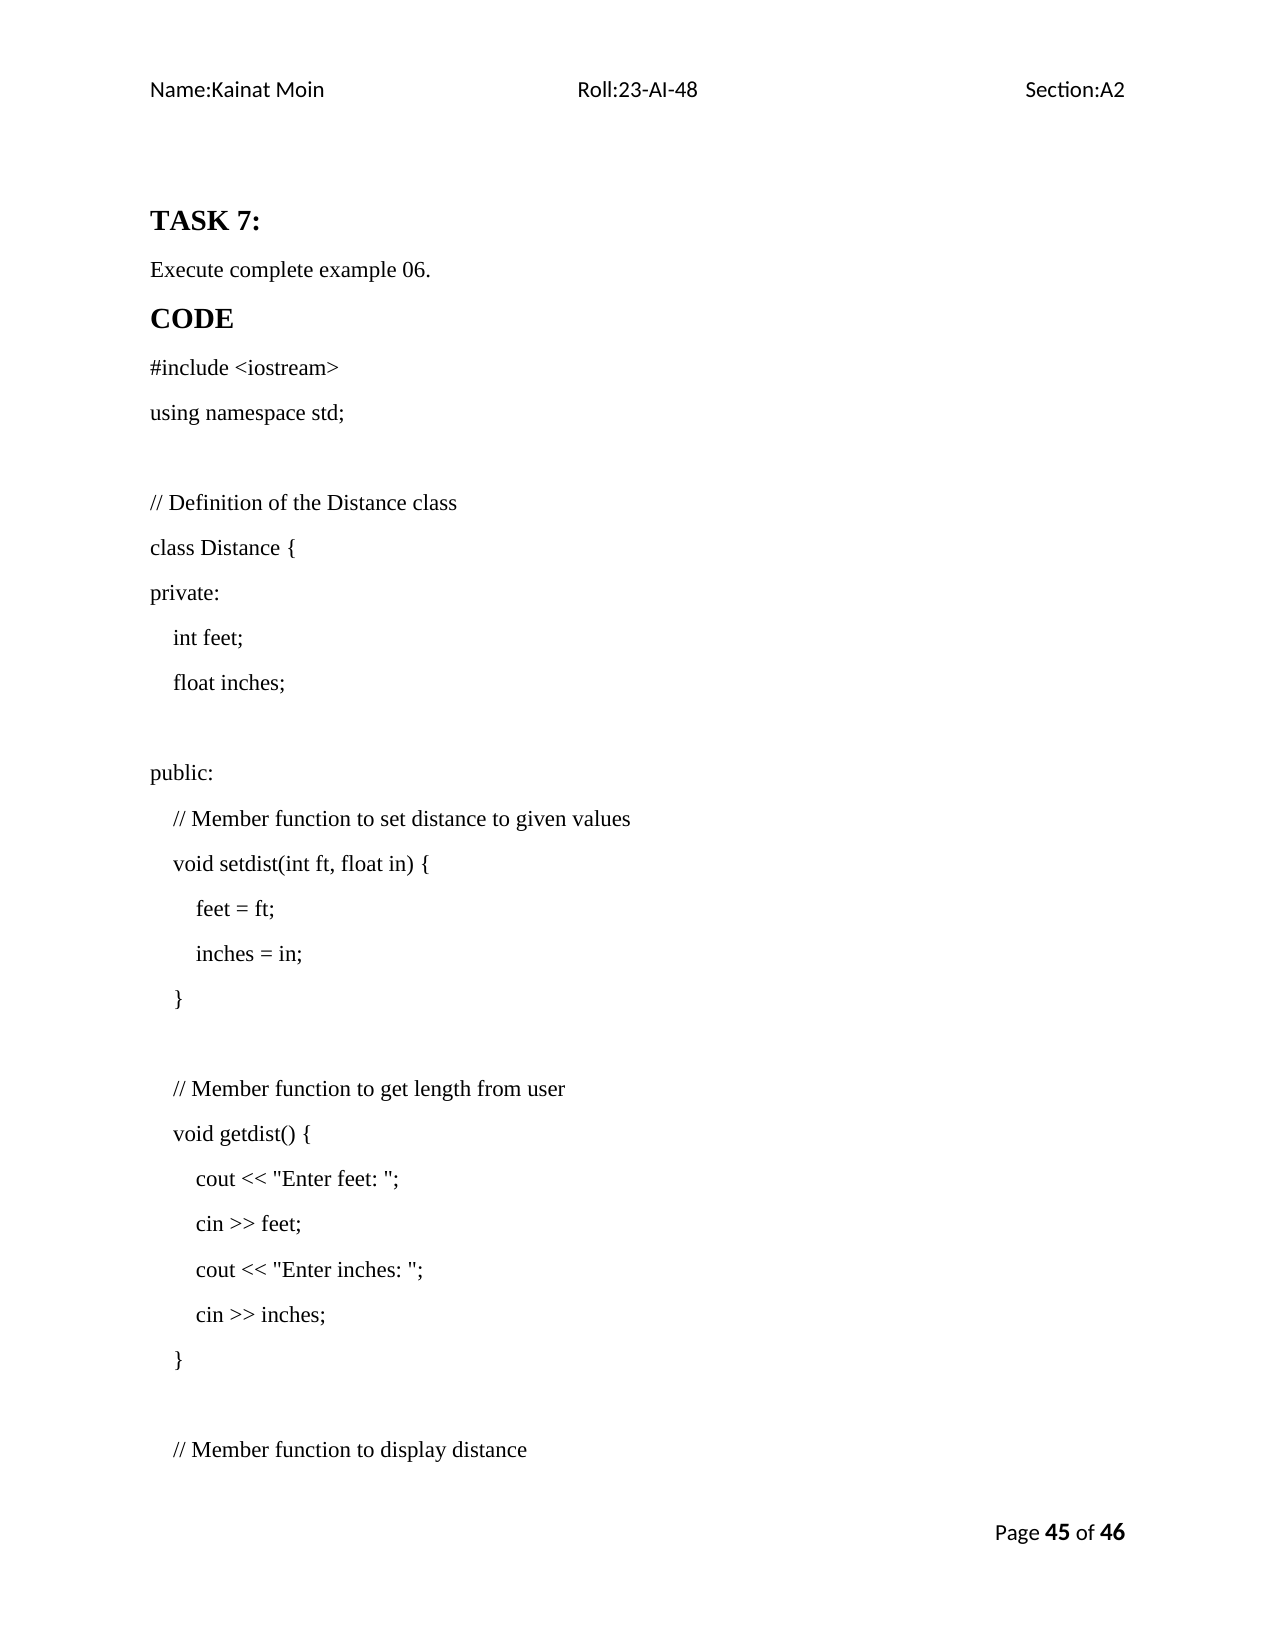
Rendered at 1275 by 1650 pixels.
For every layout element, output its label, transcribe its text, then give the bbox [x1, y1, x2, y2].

text CODE [150, 301, 1125, 334]
text // Member function to get length from user [150, 1075, 1125, 1102]
text } [150, 985, 1125, 1011]
text private: [150, 579, 1125, 605]
text TASK 7: [150, 203, 1125, 236]
text feet = ft; [150, 895, 1125, 921]
text // Definition of the Distance class [150, 489, 1125, 515]
text void getdist() { [150, 1120, 1125, 1147]
text cout << "Enter feet: "; [150, 1165, 1125, 1192]
text float inches; [150, 669, 1125, 696]
text class Distance { [150, 534, 1125, 560]
text // Member function to display distance [150, 1436, 1125, 1462]
text #include <iostream> [150, 353, 1125, 380]
text cout << "Enter inches: "; [150, 1256, 1125, 1282]
text cin >> inches; [150, 1301, 1125, 1327]
text cin >> feet; [150, 1211, 1125, 1237]
text } [150, 1346, 1125, 1372]
text public: [150, 759, 1125, 786]
text // Member function to set distance to given values [150, 804, 1125, 831]
text Execute complete example 06. [150, 256, 1125, 282]
text using namespace std; [150, 399, 1125, 425]
text void setdist(int ft, float in) { [150, 850, 1125, 876]
text inches = in; [150, 940, 1125, 966]
text int feet; [150, 624, 1125, 651]
